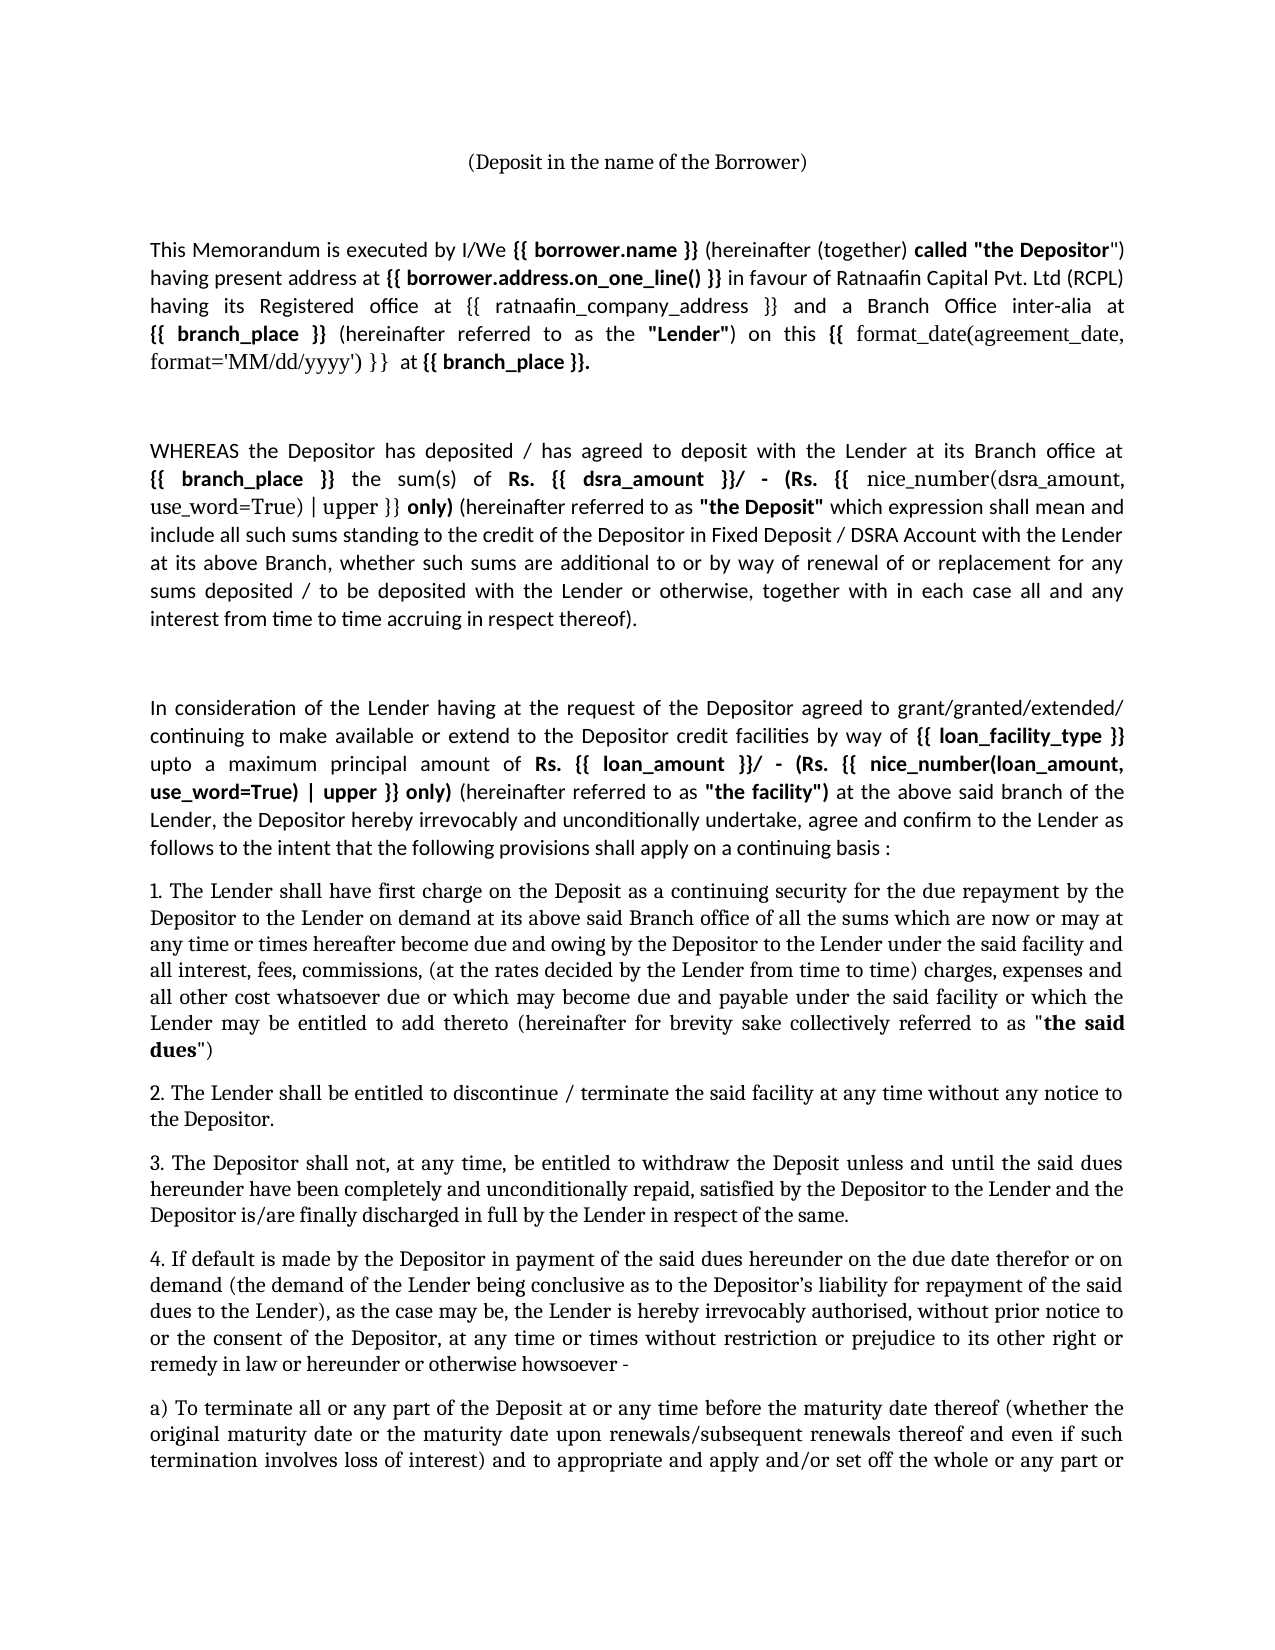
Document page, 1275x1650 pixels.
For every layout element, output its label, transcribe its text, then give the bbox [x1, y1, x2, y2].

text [150, 1395, 1125, 1473]
text This Memorandum is executed by I/We {{ borrower.name }} (hereinafter (together) called "the Depositor") having present address at {{ borrower.address.on_one_line() }} in favour of Ratnaafin Capital Pvt. Ltd (RCPL) having its Registered office at {{ ratnaafin_company_address }} and a Branch Office inter-alia at {{ branch_place }} (hereinafter referred to as the "Lender") on this {{ format_date(agreement_date, format='MM/dd/yyyy') }} at {{ branch_place }}. [150, 236, 1125, 375]
text 3. The Depositor shall not, at any time, be entitled to withdraw the Deposit unless and until the said dues hereunder have been completely and unconditionally repaid, satisfied by the Depositor to the Lender and the Depositor is/are finally discharged in full by the Lender in respect of the same. [150, 1150, 1125, 1228]
text 2. The Lender shall be entitled to discontinue / terminate the said facility at any time without any notice to the Depositor. [150, 1081, 1125, 1132]
text In consideration of the Lender having at the request of the Depositor agreed to grant/granted/extended/ continuing to make available or extend to the Depositor credit facilities by way of {{ loan_facility_type }} upto a maximum principal amount of Rs. {{ loan_amount }}/ - (Rs. {{ nice_number(loan_amount, use_word=True) | upper }} only) (hereinafter referred to as "the facility") at the above said branch of the Lender, the Depositor hereby irrevocably and unconditionally undertake, agree and confirm to the Lender as follows to the intent that the following provisions shall apply on a continuing basis : [150, 694, 1125, 861]
text 1. The Lender shall have first charge on the Deposit as a continuing security for the due repayment by the Depositor to the Lender on demand at its above said Branch office of all the sums which are now or may at any time or times hereafter become due and owing by the Depositor to the Lender under the said facility and all interest, fees, commissions, (at the rates decided by the Lender from time to time) charges, expenses and all other cost whatsoever due or which may become due and payable under the said facility or which the Lender may be entitled to add thereto (hereinafter for brevity sake collectively referred to as "the said dues") [150, 879, 1125, 1063]
text 4. If default is made by the Depositor in payment of the said dues hereunder on the due date therefor or on demand (the demand of the Lender being conclusive as to the Depositor’s liability for repayment of the said dues to the Lender), as the case may be, the Lender is hereby irrevocably authorised, without prior notice to or the consent of the Depositor, at any time or times without restriction or prejudice to its other right or remedy in law or hereunder or otherwise howsoever - [150, 1246, 1125, 1377]
text (Deposit in the name of the Borrower) [150, 150, 1125, 175]
text WHEREAS the Depositor has deposited / has agreed to deposit with the Lender at its Branch office at {{ branch_place }} the sum(s) of Rs. {{ dsra_amount }}/ - (Rs. {{ nice_number(dsra_amount, use_word=True) | upper }} only) (hereinafter referred to as "the Deposit" which expression shall mean and include all such sums standing to the credit of the Depositor in Fixed Deposit / DSRA Account with the Lender at its above Branch, whether such sums are additional to or by way of renewal of or replacement for any sums deposited / to be deposited with the Lender or otherwise, together with in each case all and any interest from time to time accruing in respect thereof). [150, 437, 1125, 632]
